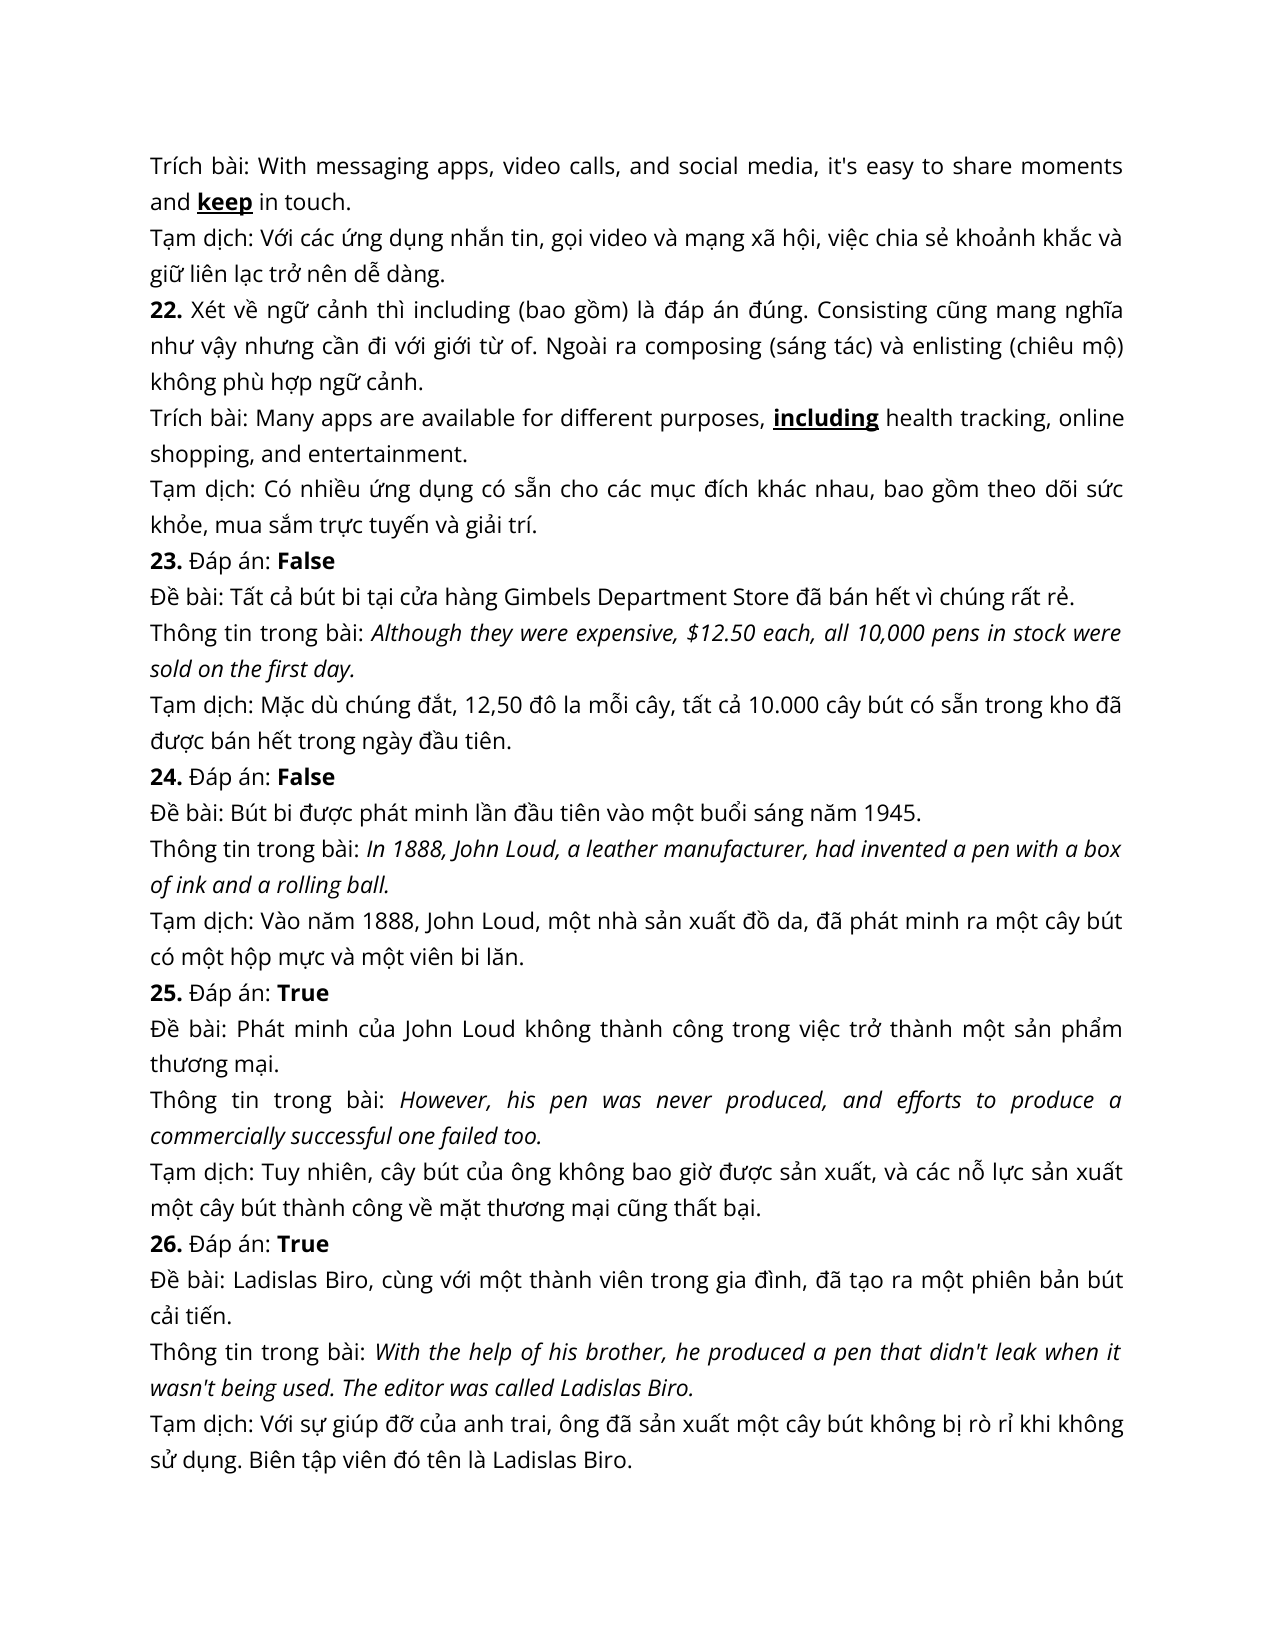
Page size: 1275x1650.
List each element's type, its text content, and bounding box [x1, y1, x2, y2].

text Đề bài: Tất cả bút bi tại cửa hàng Gimbels Department Store đã bán hết vì chúng rất rẻ. [150, 581, 1125, 612]
text Trích bài: With messaging apps, video calls, and social media, it's easy to share moments and keep in touch. [150, 150, 1125, 217]
text Tạm dịch: Vào năm 1888, John Loud, một nhà sản xuất đồ da, đã phát minh ra một cây bút có một hộp mực và một viên bi lăn. [150, 905, 1125, 972]
text Tạm dịch: Với các ứng dụng nhắn tin, gọi video và mạng xã hội, việc chia sẻ khoảnh khắc và giữ liên lạc trở nên dễ dàng. [150, 222, 1125, 289]
text 25. Đáp án: True [150, 977, 1125, 1008]
text Thông tin trong bài: In 1888, John Loud, a leather manufacturer, had invented a pen with a box of ink and a rolling ball. [150, 833, 1125, 900]
text Trích bài: Many apps are available for different purposes, including health tracking, online shopping, and entertainment. [150, 402, 1125, 469]
text Đề bài: Phát minh của John Loud không thành công trong việc trở thành một sản phẩm thương mại. [150, 1012, 1125, 1080]
text Tạm dịch: Có nhiều ứng dụng có sẵn cho các mục đích khác nhau, bao gồm theo dõi sức khỏe, mua sắm trực tuyến và giải trí. [150, 473, 1125, 541]
text Tạm dịch: Mặc dù chúng đắt, 12,50 đô la mỗi cây, tất cả 10.000 cây bút có sẵn trong kho đã được bán hết trong ngày đầu tiên. [150, 689, 1125, 756]
text Tạm dịch: Tuy nhiên, cây bút của ông không bao giờ được sản xuất, và các nỗ lực sản xuất một cây bút thành công về mặt thương mại cũng thất bại. [150, 1156, 1125, 1223]
text 23. Đáp án: False [150, 545, 1125, 577]
text 22. Xét về ngữ cảnh thì including (bao gồm) là đáp án đúng. Consisting cũng mang nghĩa như vậy nhưng cần đi với giới từ of. Ngoài ra composing (sáng tác) và enlisting (chiêu mộ) không phù hợp ngữ cảnh. [150, 294, 1125, 397]
text Tạm dịch: Với sự giúp đỡ của anh trai, ông đã sản xuất một cây bút không bị rò rỉ khi không sử dụng. Biên tập viên đó tên là Ladislas Biro. [150, 1408, 1125, 1475]
text Đề bài: Ladislas Biro, cùng với một thành viên trong gia đình, đã tạo ra một phiên bản bút cải tiến. [150, 1264, 1125, 1331]
text 24. Đáp án: False [150, 761, 1125, 792]
text Đề bài: Bút bi được phát minh lần đầu tiên vào một buổi sáng năm 1945. [150, 797, 1125, 828]
text Thông tin trong bài: With the help of his brother, he produced a pen that didn't leak when it wasn't being used. The editor was called Ladislas Biro. [150, 1336, 1125, 1403]
text Thông tin trong bài: However, his pen was never produced, and efforts to produce a commercially successful one failed too. [150, 1084, 1125, 1152]
text Thông tin trong bài: Although they were expensive, $12.50 each, all 10,000 pens in stock were sold on the first day. [150, 617, 1125, 684]
text 26. Đáp án: True [150, 1228, 1125, 1259]
